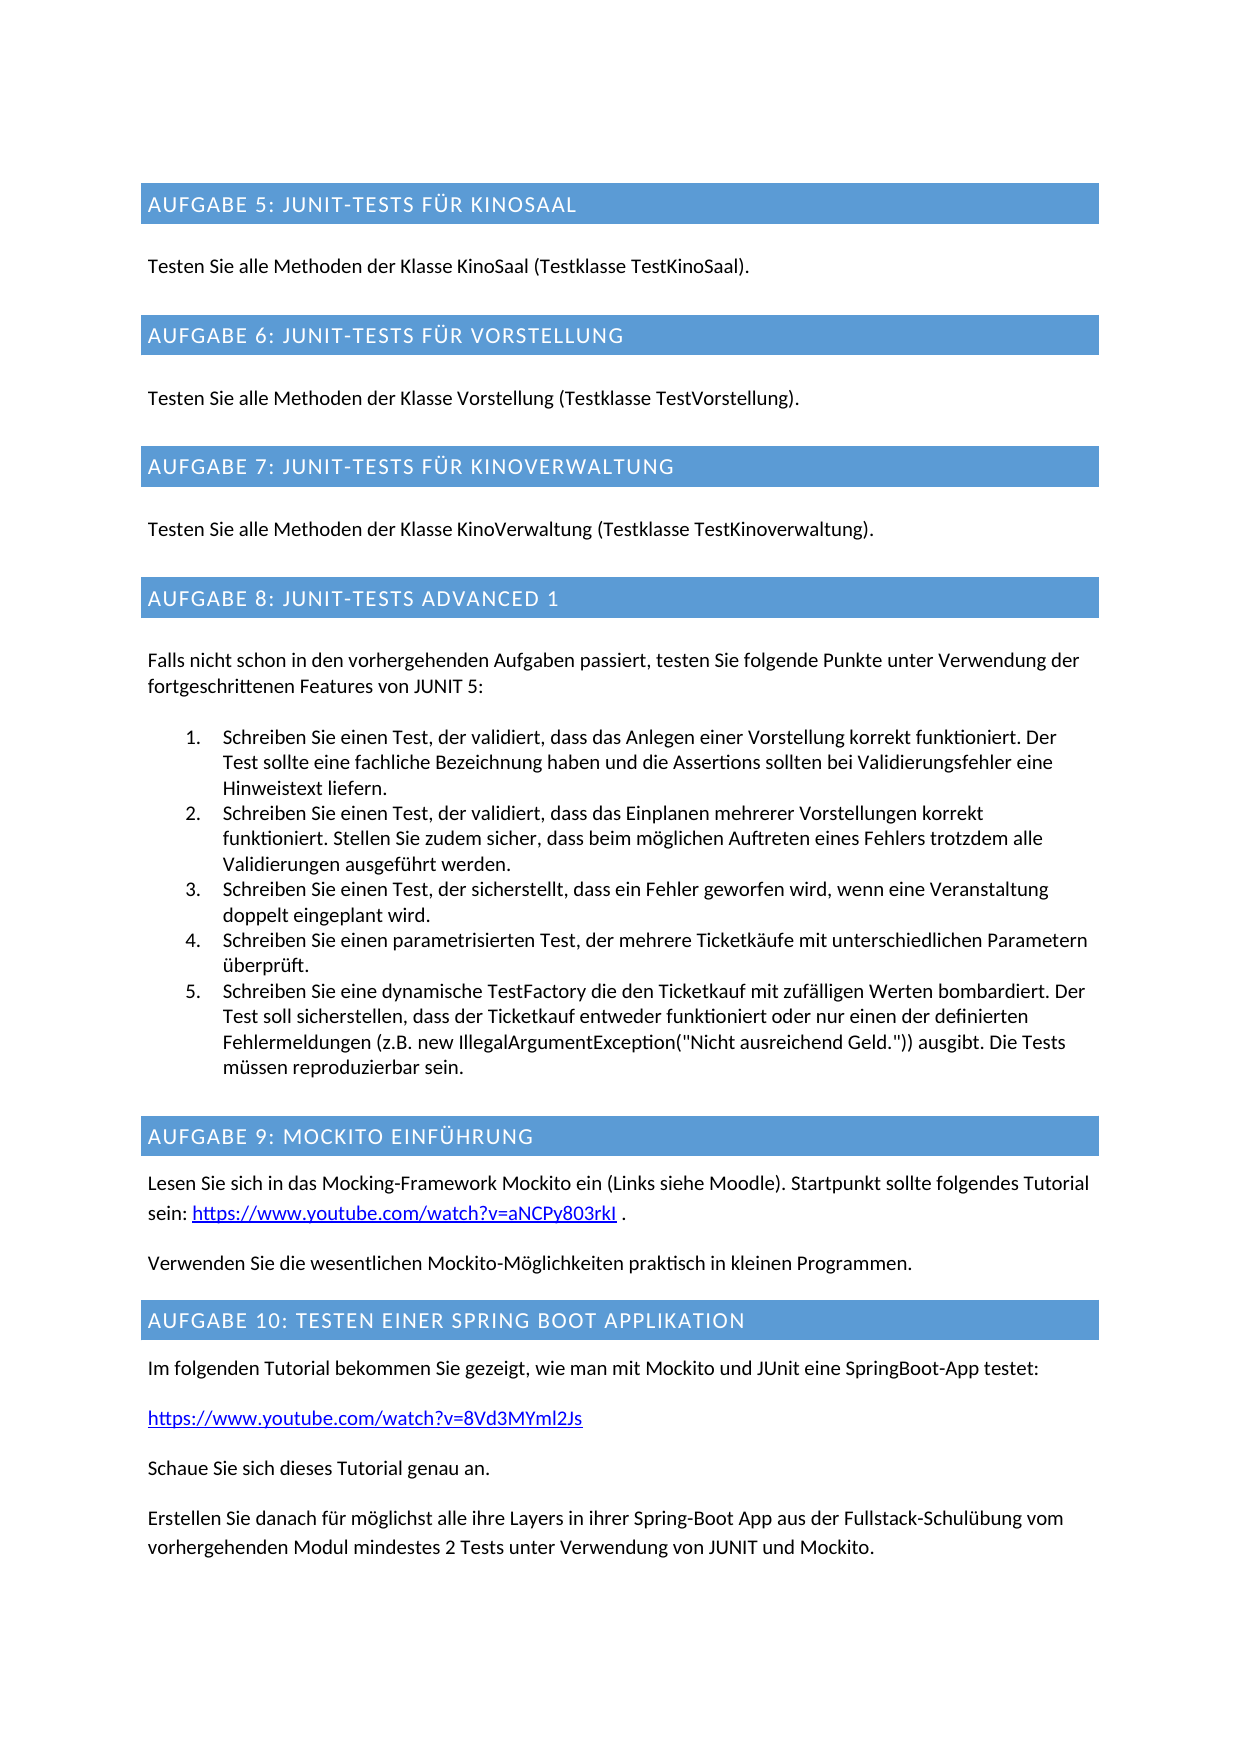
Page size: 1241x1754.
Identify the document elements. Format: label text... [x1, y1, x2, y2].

list Schreiben Sie eine dynamische TestFactory die den Ticketkauf mit zufälligen Werten bombardiert. Der Test soll sicherstellen, dass der Ticketkauf entweder funktioniert oder nur einen der definierten Fehlermeldungen (z.B. new IllegalArgumentException("Nicht ausreichend Geld.")) ausgibt. Die Tests müssen reproduzierbar sein. [185, 978, 1093, 1080]
list Schreiben Sie einen Test, der validiert, dass das Anlegen einer Vorstellung korrekt funktioniert. Der Test sollte eine fachliche Bezeichnung haben und die Assertions sollten bei Validierungsfehler eine Hinweistext liefern. [185, 724, 1093, 800]
list Schreiben Sie einen parametrisierten Test, der mehrere Ticketkäufe mit unterschiedlichen Parametern überprüft. [185, 927, 1093, 978]
text Lesen Sie sich in das Mocking-Framework Mockito ein (Links siehe Moodle). Startpunkt sollte folgendes Tutorial sein: https://www.youtube.com/watch?v=aNCPy803rkI . [148, 1171, 1093, 1225]
text Verwenden Sie die wesentlichen Mockito-Möglichkeiten praktisch in kleinen Programmen. [148, 1250, 1093, 1275]
text Erstellen Sie danach für möglichst alle ihre Layers in ihrer Spring-Boot App aus der Fullstack-Schulübung vom vorhergehenden Modul mindestes 2 Tests unter Verwendung von JUNIT und Mockito. [148, 1505, 1093, 1559]
list Schreiben Sie einen Test, der sicherstellt, dass ein Fehler geworfen wird, wenn eine Veranstaltung doppelt eingeplant wird. [185, 876, 1093, 927]
text https://www.youtube.com/watch?v=8Vd3MYml2Js [148, 1405, 1093, 1430]
text Schaue Sie sich dieses Tutorial genau an. [148, 1455, 1093, 1480]
list Schreiben Sie einen Test, der validiert, dass das Einplanen mehrerer Vorstellungen korrekt funktioniert. Stellen Sie zudem sicher, dass beim möglichen Auftreten eines Fehlers trotzdem alle Validierungen ausgeführt werden. [185, 800, 1093, 876]
text Testen Sie alle Methoden der Klasse Vorstellung (Testklasse TestVorstellung). [148, 385, 1093, 410]
subtitle Aufgabe 8: JUNIT-Tests Advanced 1 [148, 584, 1093, 612]
subtitle Aufgabe 10: Testen einer Spring BOOT Applikation [148, 1306, 1093, 1334]
text Testen Sie alle Methoden der Klasse KinoVerwaltung (Testklasse TestKinoverwaltung). [148, 516, 1093, 542]
text Testen Sie alle Methoden der Klasse KinoSaal (Testklasse TestKinoSaal). [148, 253, 1093, 279]
subtitle Aufgabe 5: JUNIT-Tests für KinoSaal [148, 190, 1093, 218]
subtitle Aufgabe 9: Mockito Einführung [148, 1122, 1093, 1150]
text Im folgenden Tutorial bekommen Sie gezeigt, wie man mit Mockito und JUnit eine SpringBoot-App testet: [148, 1355, 1093, 1380]
subtitle Aufgabe 6: JUNIT-Tests für Vorstellung [148, 321, 1093, 349]
text Falls nicht schon in den vorhergehenden Aufgaben passiert, testen Sie folgende Punkte unter Verwendung der fortgeschrittenen Features von JUNIT 5: [148, 648, 1093, 698]
subtitle Aufgabe 7: JUNIT-Tests für KinoVerwaltung [148, 453, 1093, 480]
